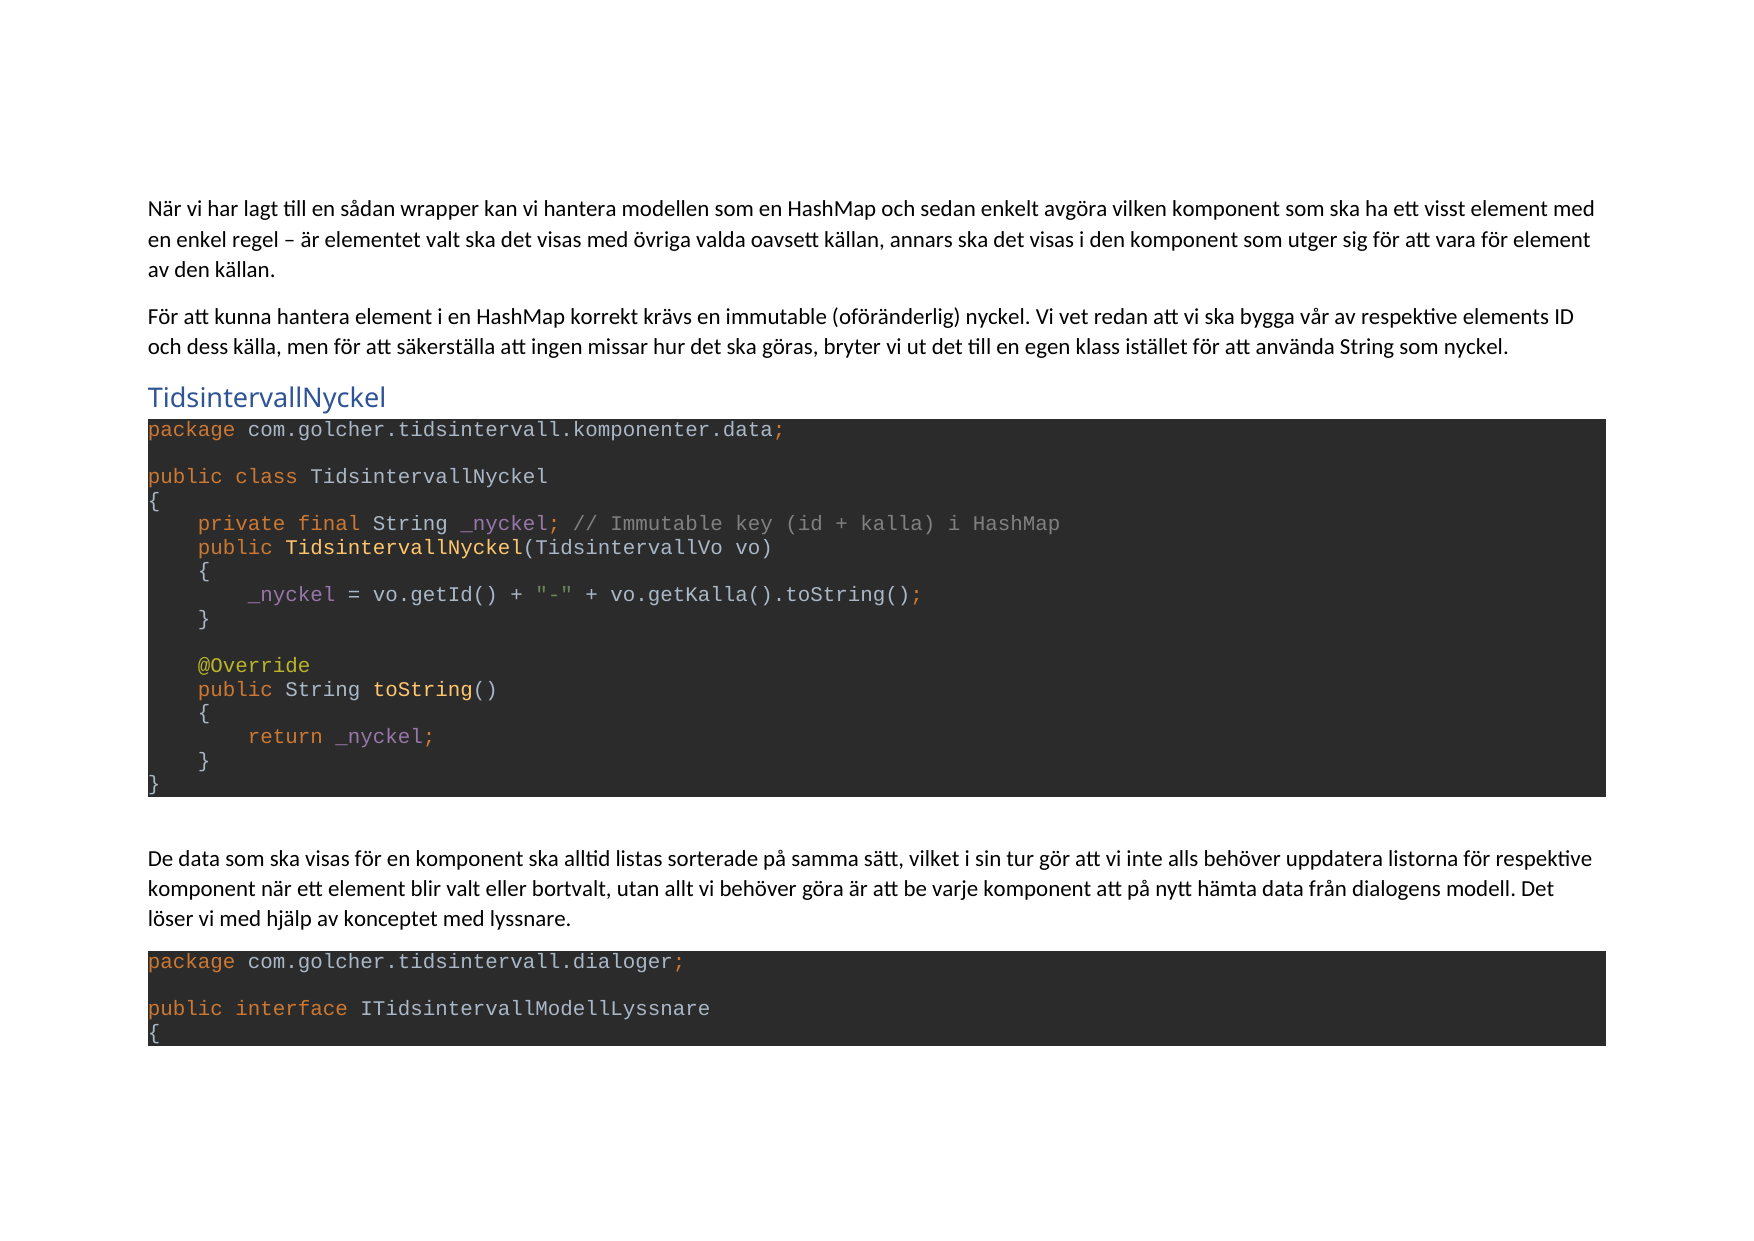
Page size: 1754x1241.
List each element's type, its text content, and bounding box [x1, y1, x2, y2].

text De data som ska visas för en komponent ska alltid listas sorterade på samma sätt, vilket i sin tur gör att vi inte alls behöver uppdatera listorna för respektive komponent när ett element blir valt eller bortvalt, utan allt vi behöver göra är att be varje komponent att på nytt hämta data från dialogens modell. Det löser vi med hjälp av konceptet med lyssnare. [148, 844, 1606, 932]
subtitle TidsintervallNyckel [148, 379, 1606, 416]
text För att kunna hantera element i en HashMap korrekt krävs en immutable (oföränderlig) nyckel. Vi vet redan att vi ska bygga vår av respektive elements ID och dess källa, men för att säkerställa att ingen missar hur det ska göras, bryter vi ut det till en egen klass istället för att använda String som nyckel. [148, 302, 1606, 360]
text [148, 951, 1606, 1046]
text package com.golcher.tidsintervall.komponenter.data; public class TidsintervallNyckel { private final String _nyckel; // Immutable key (id + kalla) i HashMap public TidsintervallNyckel(TidsintervallVo vo) { _nyckel = vo.getId() + "-" + vo.getKalla().toString(); } @Override public String toString() { return _nyckel; } } [148, 419, 1606, 797]
text När vi har lagt till en sådan wrapper kan vi hantera modellen som en HashMap och sedan enkelt avgöra vilken komponent som ska ha ett visst element med en enkel regel – är elementet valt ska det visas med övriga valda oavsett källan, annars ska det visas i den komponent som utger sig för att vara för element av den källan. [148, 194, 1606, 283]
